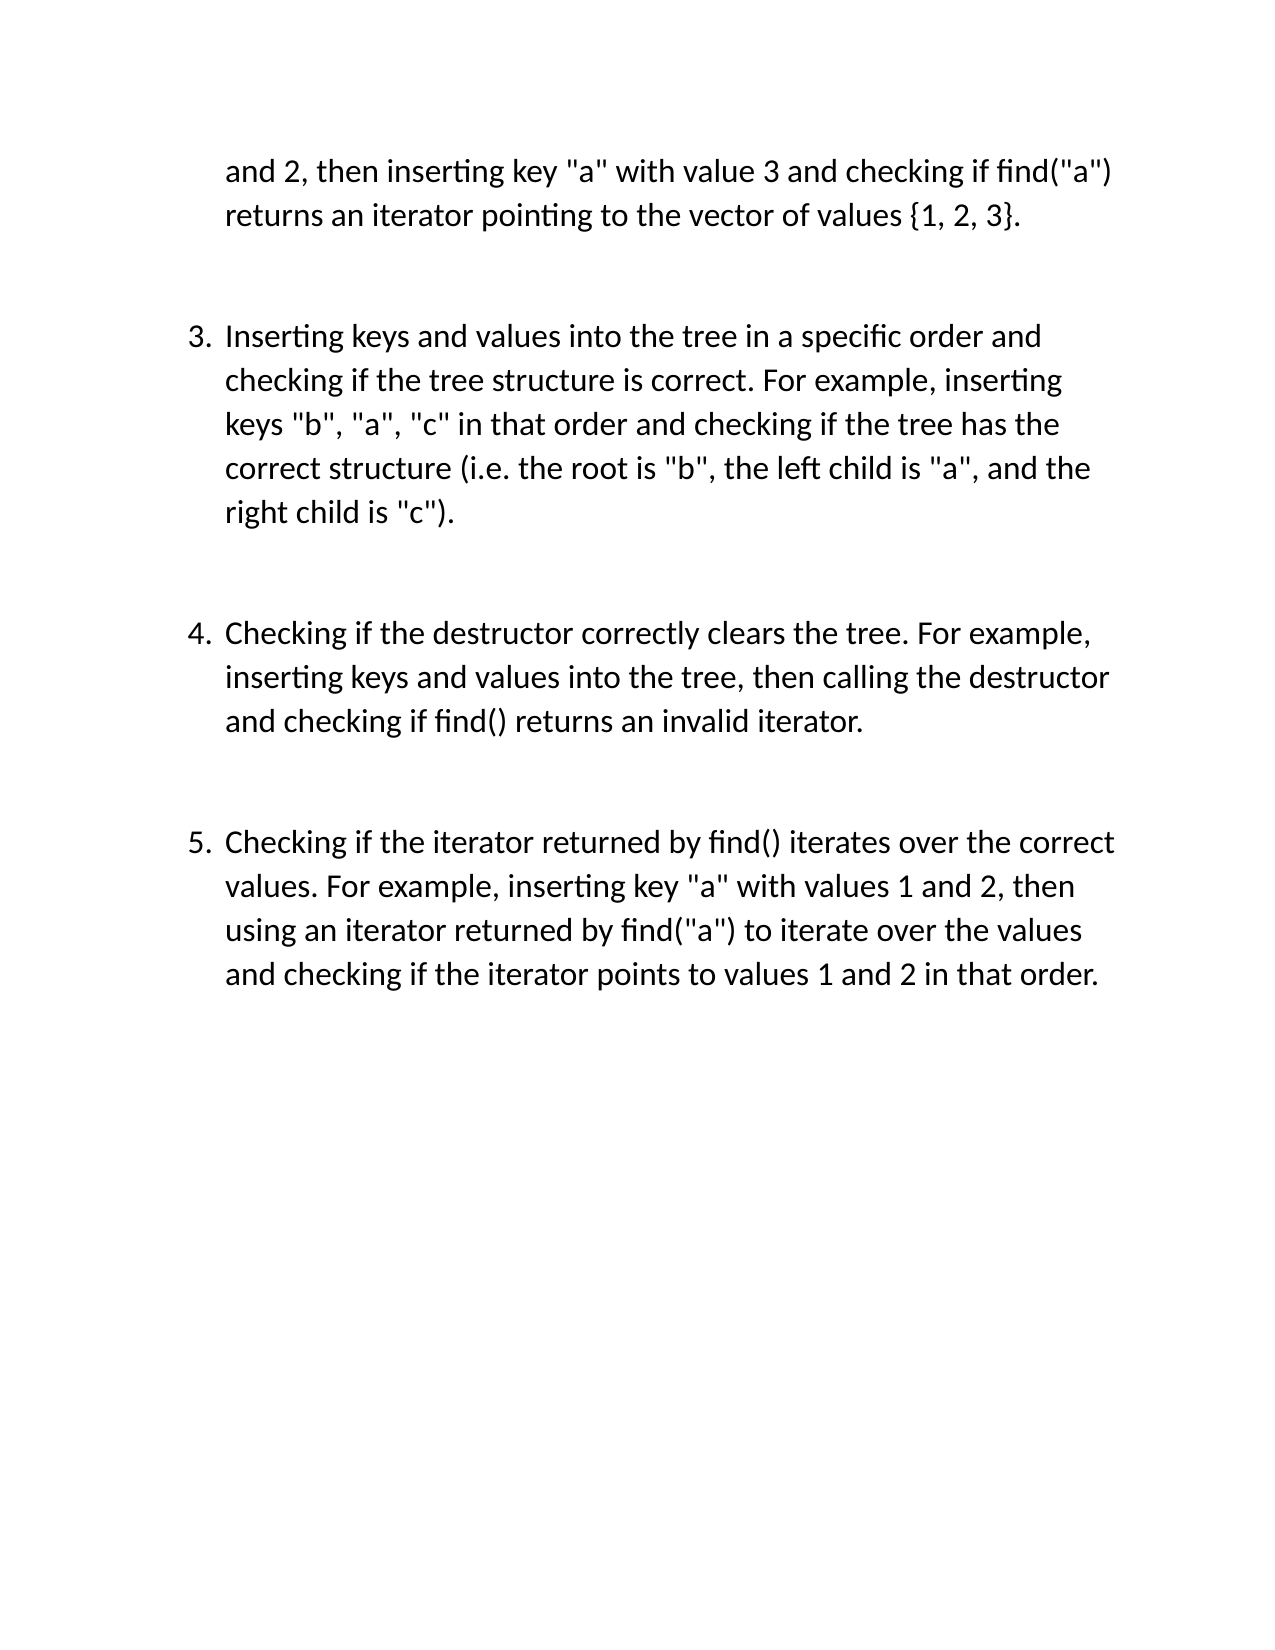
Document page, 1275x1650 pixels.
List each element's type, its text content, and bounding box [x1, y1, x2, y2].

list Checking if the destructor correctly clears the tree. For example, inserting keys and values into the tree, then calling the destructor and checking if find() returns an invalid iterator. [187, 612, 1125, 741]
list Inserting keys and values into the tree in a specific order and checking if the tree structure is correct. For example, inserting keys "b", "a", "c" in that order and checking if the tree has the correct structure (i.e. the root is "b", the left child is "a", and the right child is "c"). [187, 315, 1125, 532]
list Checking if the iterator returned by find() iterates over the correct values. For example, inserting key "a" with values 1 and 2, then using an iterator returned by find("a") to iterate over the values and checking if the iterator points to values 1 and 2 in that order. [187, 821, 1125, 994]
